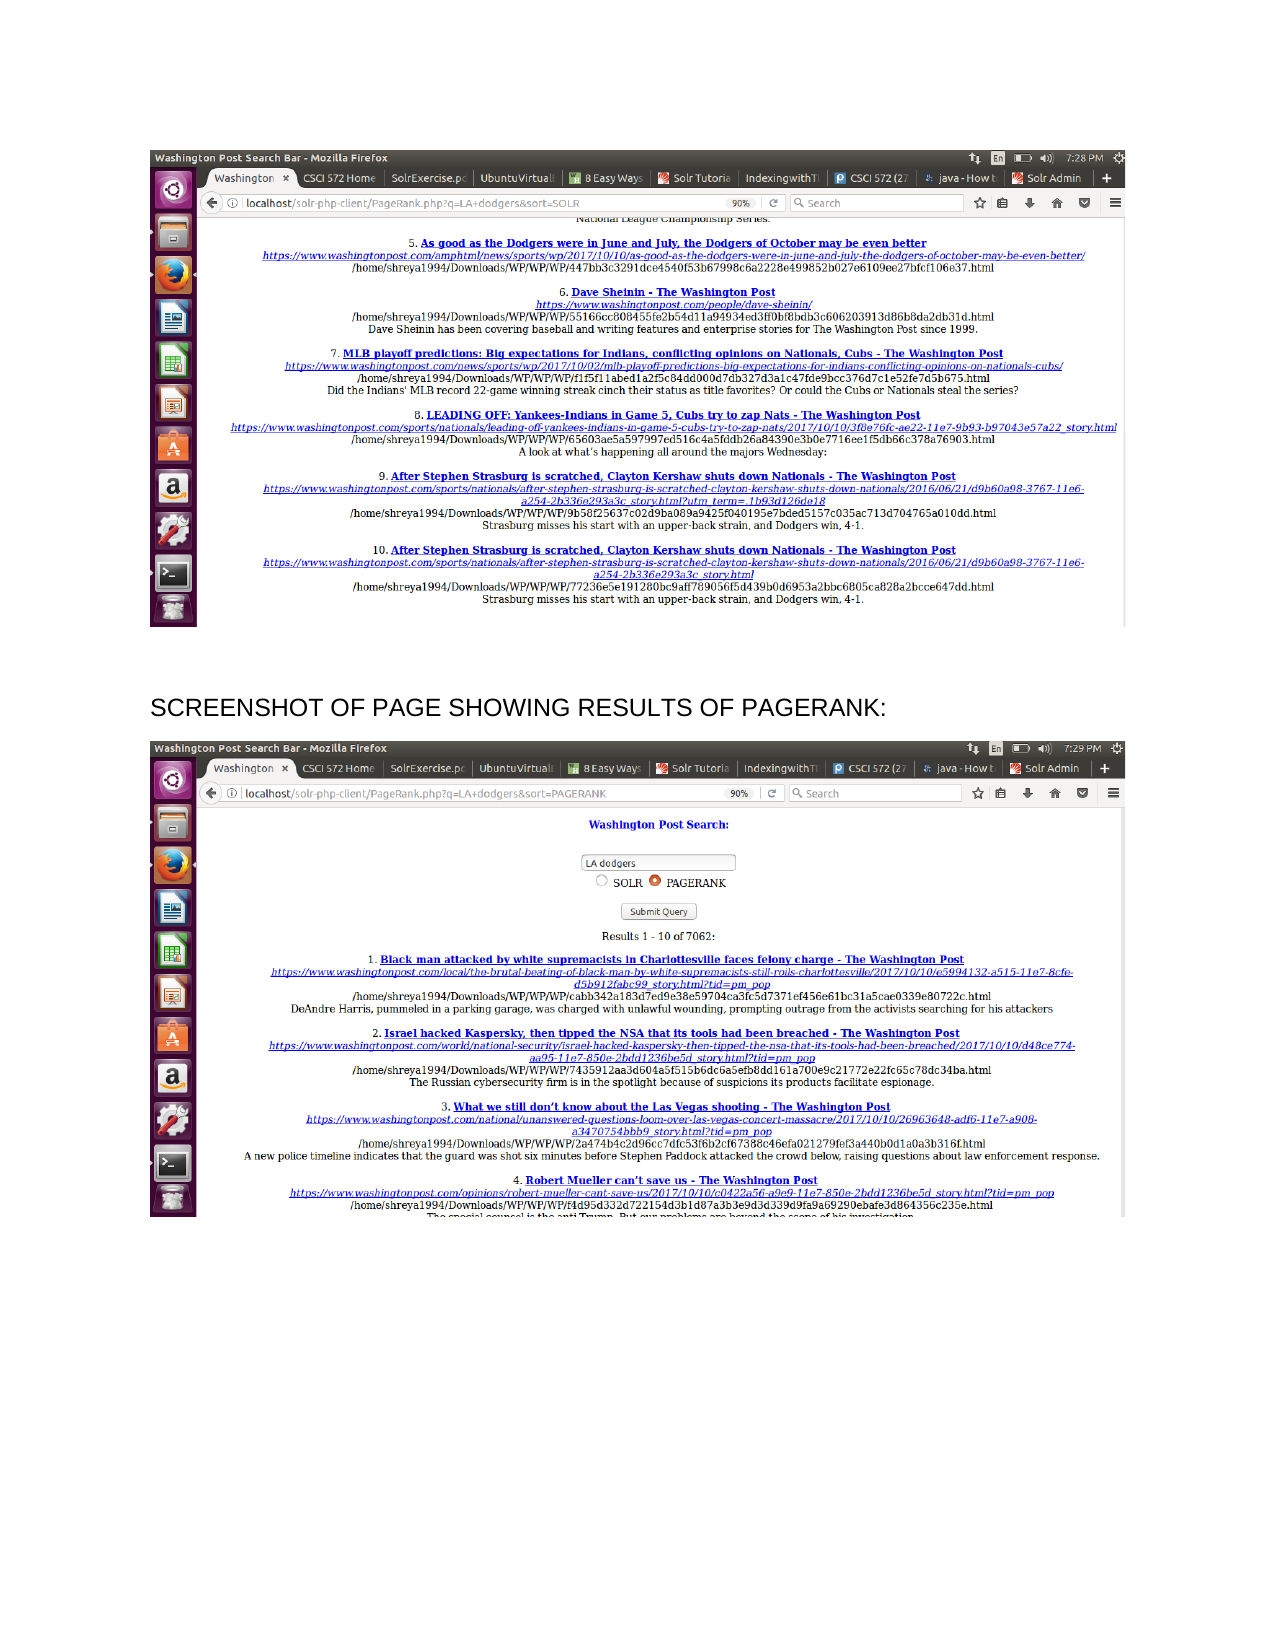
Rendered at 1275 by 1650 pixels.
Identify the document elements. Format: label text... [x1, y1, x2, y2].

picture [150, 741, 1125, 1217]
text SCREENSHOT OF PAGE SHOWING RESULTS OF PAGERANK: [150, 693, 1125, 722]
picture [150, 150, 1125, 627]
